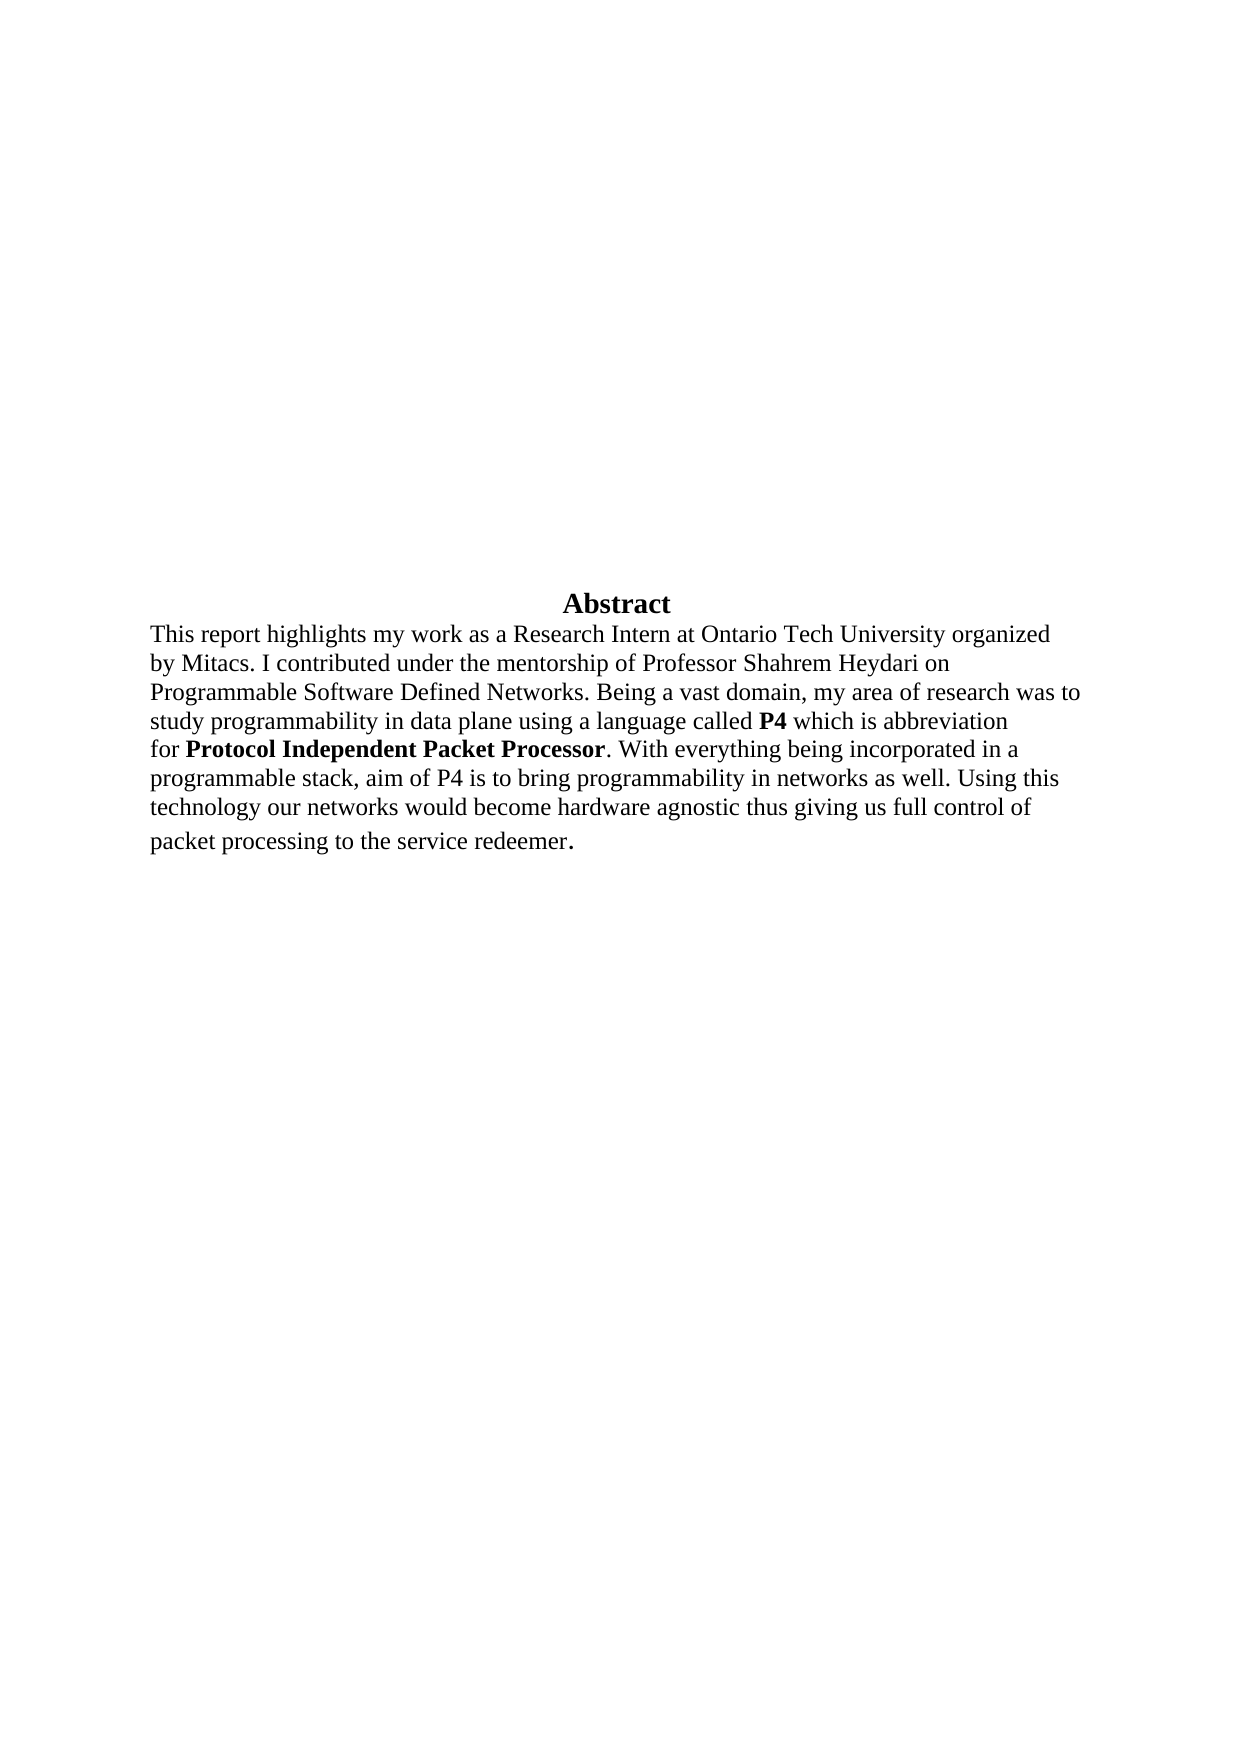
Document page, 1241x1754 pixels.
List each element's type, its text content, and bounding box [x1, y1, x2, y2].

text Abstract [150, 586, 1090, 619]
text This report highlights my work as a Research Intern at Ontario Tech University organized by Mitacs. I contributed under the mentorship of Professor Shahrem Heydari on Programmable Software Defined Networks. Being a vast domain, my area of research was to study programmability in data plane using a language called P4 which is abbreviation for Protocol Independent Packet Processor. With everything being incorporated in a programmable stack, aim of P4 is to bring programmability in networks as well. Using this technology our networks would become hardware agnostic thus giving us full control of packet processing to the service redeemer. [150, 619, 1090, 856]
